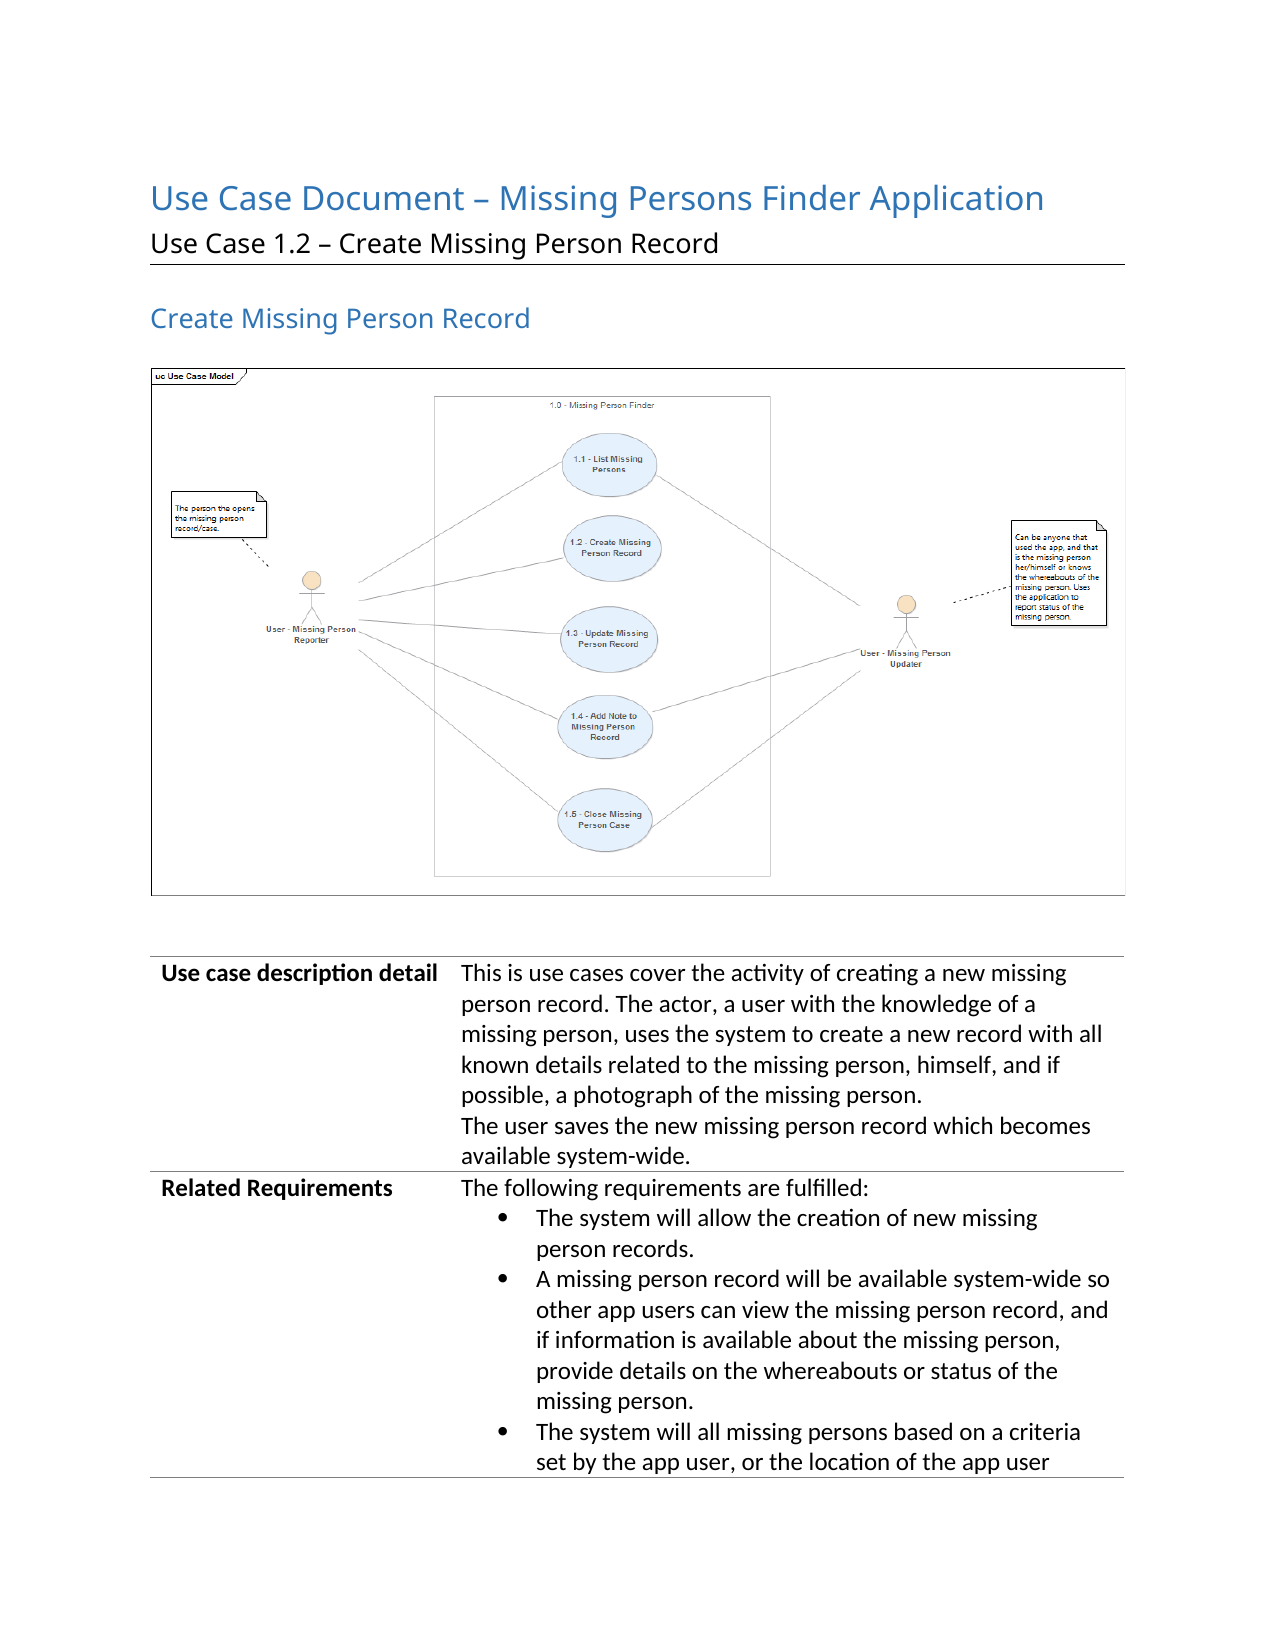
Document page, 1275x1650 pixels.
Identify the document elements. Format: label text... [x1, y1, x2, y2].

table_header This is use cases cover the activity of creating a new missing person record. The actor, a user with the knowledge of a missing person, uses the system to create a new record with all known details related to the missing person, himself, and if possible, a photograph of the missing person. The user saves the new missing person record which becomes available system-wide. [450, 957, 1124, 1171]
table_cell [450, 1172, 1124, 1477]
subtitle Use Case 1.2 – Create Missing Person Record [150, 224, 1125, 264]
subtitle Create Missing Person Record [150, 300, 1125, 337]
picture [150, 367, 1125, 896]
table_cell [150, 1172, 449, 1477]
subtitle Use Case Document – Missing Persons Finder Application [150, 175, 1125, 220]
table_header Use case description detail [150, 957, 449, 1171]
